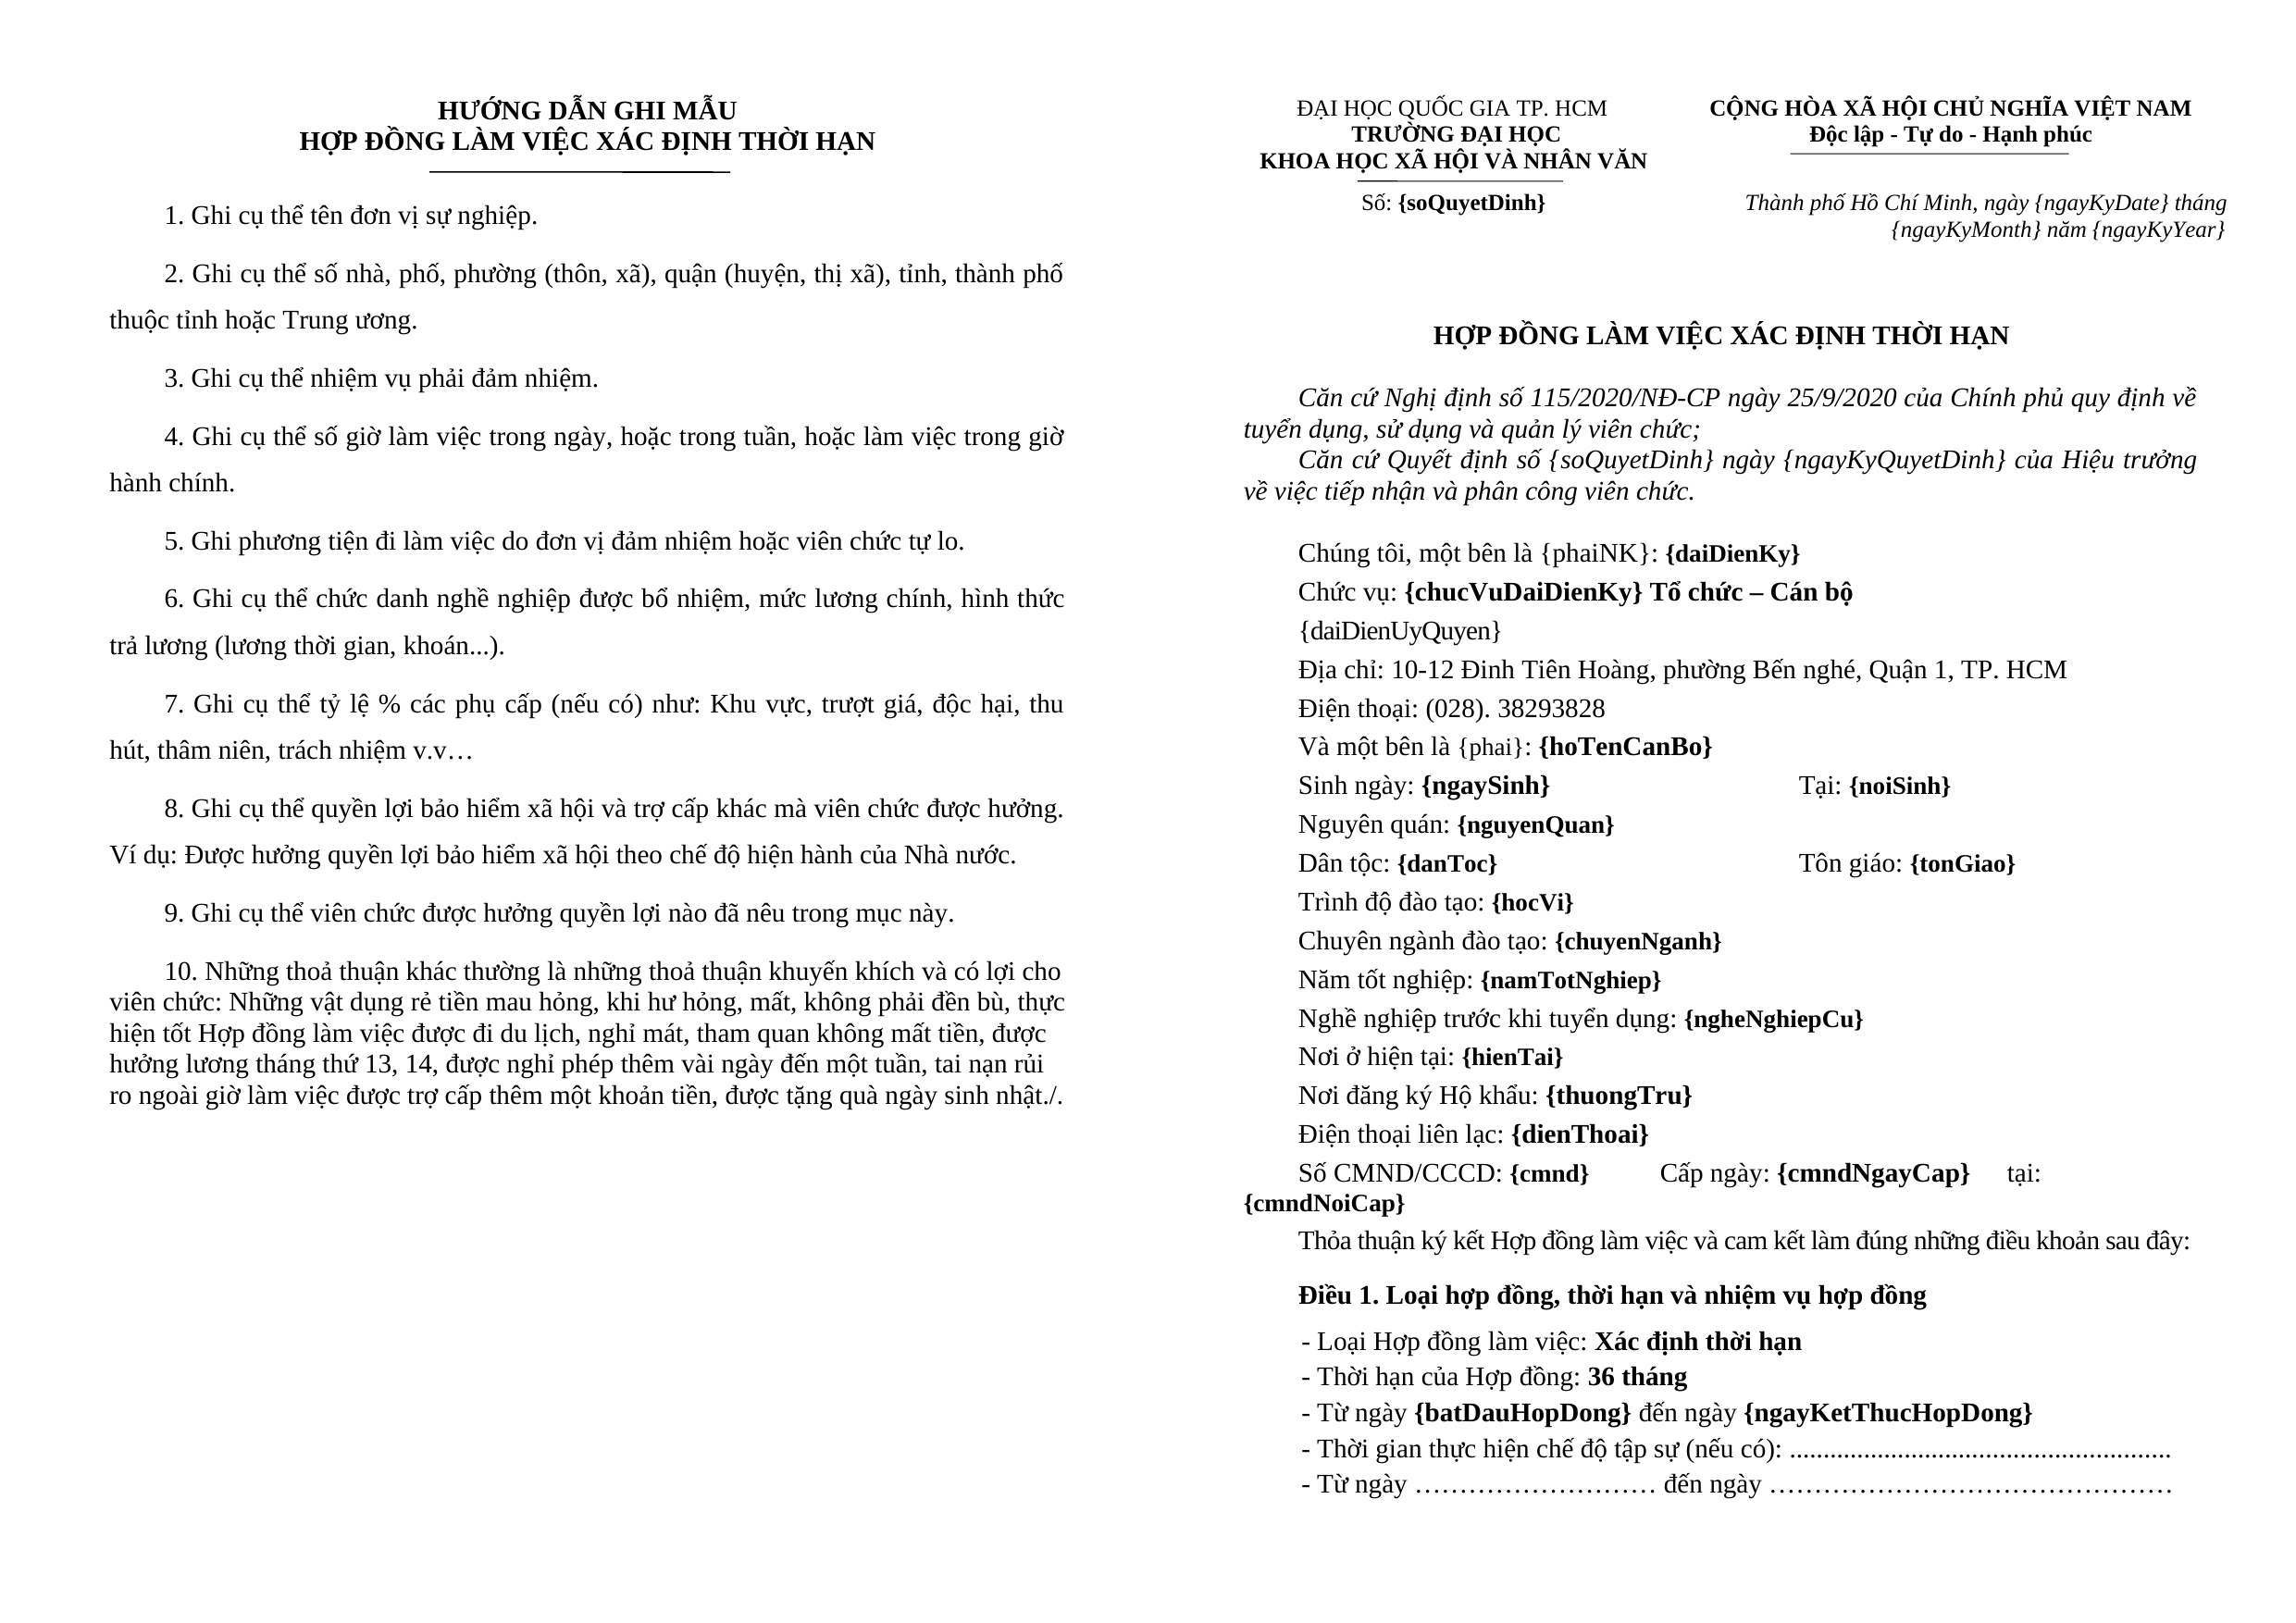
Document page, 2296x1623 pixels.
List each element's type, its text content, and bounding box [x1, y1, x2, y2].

text 9. Ghi cụ thể viên chức được hưởng quyền lợi nào đã nêu trong mục này. [109, 897, 1065, 927]
text Sinh ngày: {ngaySinh} Tại: {noiSinh} [1243, 769, 2200, 800]
table_cell Số: {soQuyetDinh} [1244, 189, 1664, 242]
subtitle HỢP ĐỒNG LÀM VIỆC XÁC ĐỊNH THỜI HẠN [109, 125, 1065, 156]
text Số CMND/CCCD: {cmnd} Cấp ngày: {cmndNgayCap} tại: {cmndNoiCap} [1243, 1157, 2200, 1217]
text Trình độ đào tạo: {hocVi} [1243, 886, 2200, 917]
subtitle HƯỚNG DẪN GHI MẪU [109, 94, 1065, 125]
text 4. Ghi cụ thể số giờ làm việc trong ngày, hoặc trong tuần, hoặc làm việc trong giờ hành chính. [109, 420, 1065, 497]
text - Thời gian thực hiện chế độ tập sự (nếu có): [1243, 1432, 2200, 1463]
table_header ĐẠI HỌC QUỐC GIA TP. HCM TRƯỜNG ĐẠI HỌC KHOA HỌC XÃ HỘI VÀ NHÂN VĂN [1244, 94, 1664, 189]
text Điện thoại: (028). 38293828 [1243, 692, 2200, 723]
subtitle Điều 1. Loại hợp đồng, thời hạn và nhiệm vụ hợp đồng [1243, 1279, 2200, 1309]
text Chúng tôi, một bên là {phaiNK}: {daiDienKy} [1243, 537, 2200, 568]
text - Loại Hợp đồng làm việc: Xác định thời hạn [1243, 1325, 2200, 1357]
text Thỏa thuận ký kết Hợp đồng làm việc và cam kết làm đúng những điều khoản sau đây: [1243, 1224, 2200, 1256]
text Chức vụ: {chucVuDaiDienKy} Tổ chức – Cán bộ [1243, 576, 2200, 607]
table_header CỘNG HÒA XÃ HỘI CHỦ NGHĨA VIỆT NAM Độc lập - Tự do - Hạnh phúc [1664, 94, 2238, 189]
text Căn cứ Nghị định số 115/2020/NĐ-CP ngày 25/9/2020 của Chính phủ quy định về tuyển dụng, sử dụng và quản lý viên chức; [1243, 381, 2200, 443]
text 3. Ghi cụ thể nhiệm vụ phải đảm nhiệm. [109, 362, 1065, 392]
text Năm tốt nghiệp: {namTotNghiep} [1243, 963, 2200, 994]
text - Thời hạn của Hợp đồng: 36 tháng [1243, 1361, 2200, 1392]
text 6. Ghi cụ thể chức danh nghề nghiệp được bổ nhiệm, mức lương chính, hình thức trả lương (lương thời gian, khoán...). [109, 582, 1065, 660]
text 8. Ghi cụ thể quyền lợi bảo hiểm xã hội và trợ cấp khác mà viên chức được hưởng. Ví dụ: Được hưởng quyền lợi bảo hiểm xã hội theo chế độ hiện hành của Nhà nước. [109, 792, 1065, 870]
text Nơi ở hiện tại: {hienTai} [1243, 1040, 2200, 1072]
table_cell Thành phố Hồ Chí Minh, ngày {ngayKyDate} tháng {ngayKyMonth} năm {ngayKyYear} [1664, 189, 2238, 242]
text {daiDienUyQuyen} [1243, 614, 2200, 645]
text Địa chỉ: 10-12 Đinh Tiên Hoàng, phường Bến nghé, Quận 1, TP. HCM [1243, 653, 2200, 684]
text 5. Ghi phương tiện đi làm việc do đơn vị đảm nhiệm hoặc viên chức tự lo. [109, 525, 1065, 555]
text Nghề nghiệp trước khi tuyển dụng: {ngheNghiepCu} [1243, 1002, 2200, 1033]
text Nơi đăng ký Hộ khẩu: {thuongTru} [1243, 1079, 2200, 1110]
text Nguyên quán: {nguyenQuan} [1243, 808, 2200, 839]
text Và một bên là {phai}: {hoTenCanBo} [1243, 730, 2200, 762]
text Dân tộc: {danToc} Tôn giáo: {tonGiao} [1243, 847, 2200, 878]
text 1. Ghi cụ thể tên đơn vị sự nghiệp. [109, 199, 1065, 229]
text - Từ ngày ……………………… đến ngày ……………………………………… [1243, 1468, 2200, 1499]
text Căn cứ Quyết định số {soQuyetDinh} ngày {ngayKyQuyetDinh} của Hiệu trưởng về việc tiếp nhận và phân công viên chức. [1243, 443, 2200, 506]
text 2. Ghi cụ thể số nhà, phố, phường (thôn, xã), quận (huyện, thị xã), tỉnh, thành phố thuộc tỉnh hoặc Trung ương. [109, 257, 1065, 335]
text Chuyên ngành đào tạo: {chuyenNganh} [1243, 924, 2200, 955]
text 10. Những thoả thuận khác thường là những thoả thuận khuyến khích và có lợi cho viên chức: Những vật dụng rẻ tiền mau hỏng, khi hư hỏng, mất, không phải đền bù, thực hiện tốt Hợp đồng làm việc được đi du lịch, nghỉ mát, tham quan không mất tiền, được hưởng lương tháng thứ 13, 14, được nghỉ phép thêm vài ngày đến một tuần, tai nạn rủi ro ngoài giờ làm việc được trợ cấp thêm một khoản tiền, được tặng quà ngày sinh nhật./. [109, 955, 1065, 1109]
text - Từ ngày {batDauHopDong} đến ngày {ngayKetThucHopDong} [1243, 1396, 2200, 1428]
text Điện thoại liên lạc: {dienThoai} [1243, 1118, 2200, 1149]
text 7. Ghi cụ thể tỷ lệ % các phụ cấp (nếu có) như: Khu vực, trượt giá, độc hại, thu hút, thâm niên, trách nhiệm v.v… [109, 688, 1065, 765]
subtitle HỢP ĐỒNG LÀM VIỆC XÁC ĐỊNH THỜI HẠN [1243, 319, 2200, 351]
